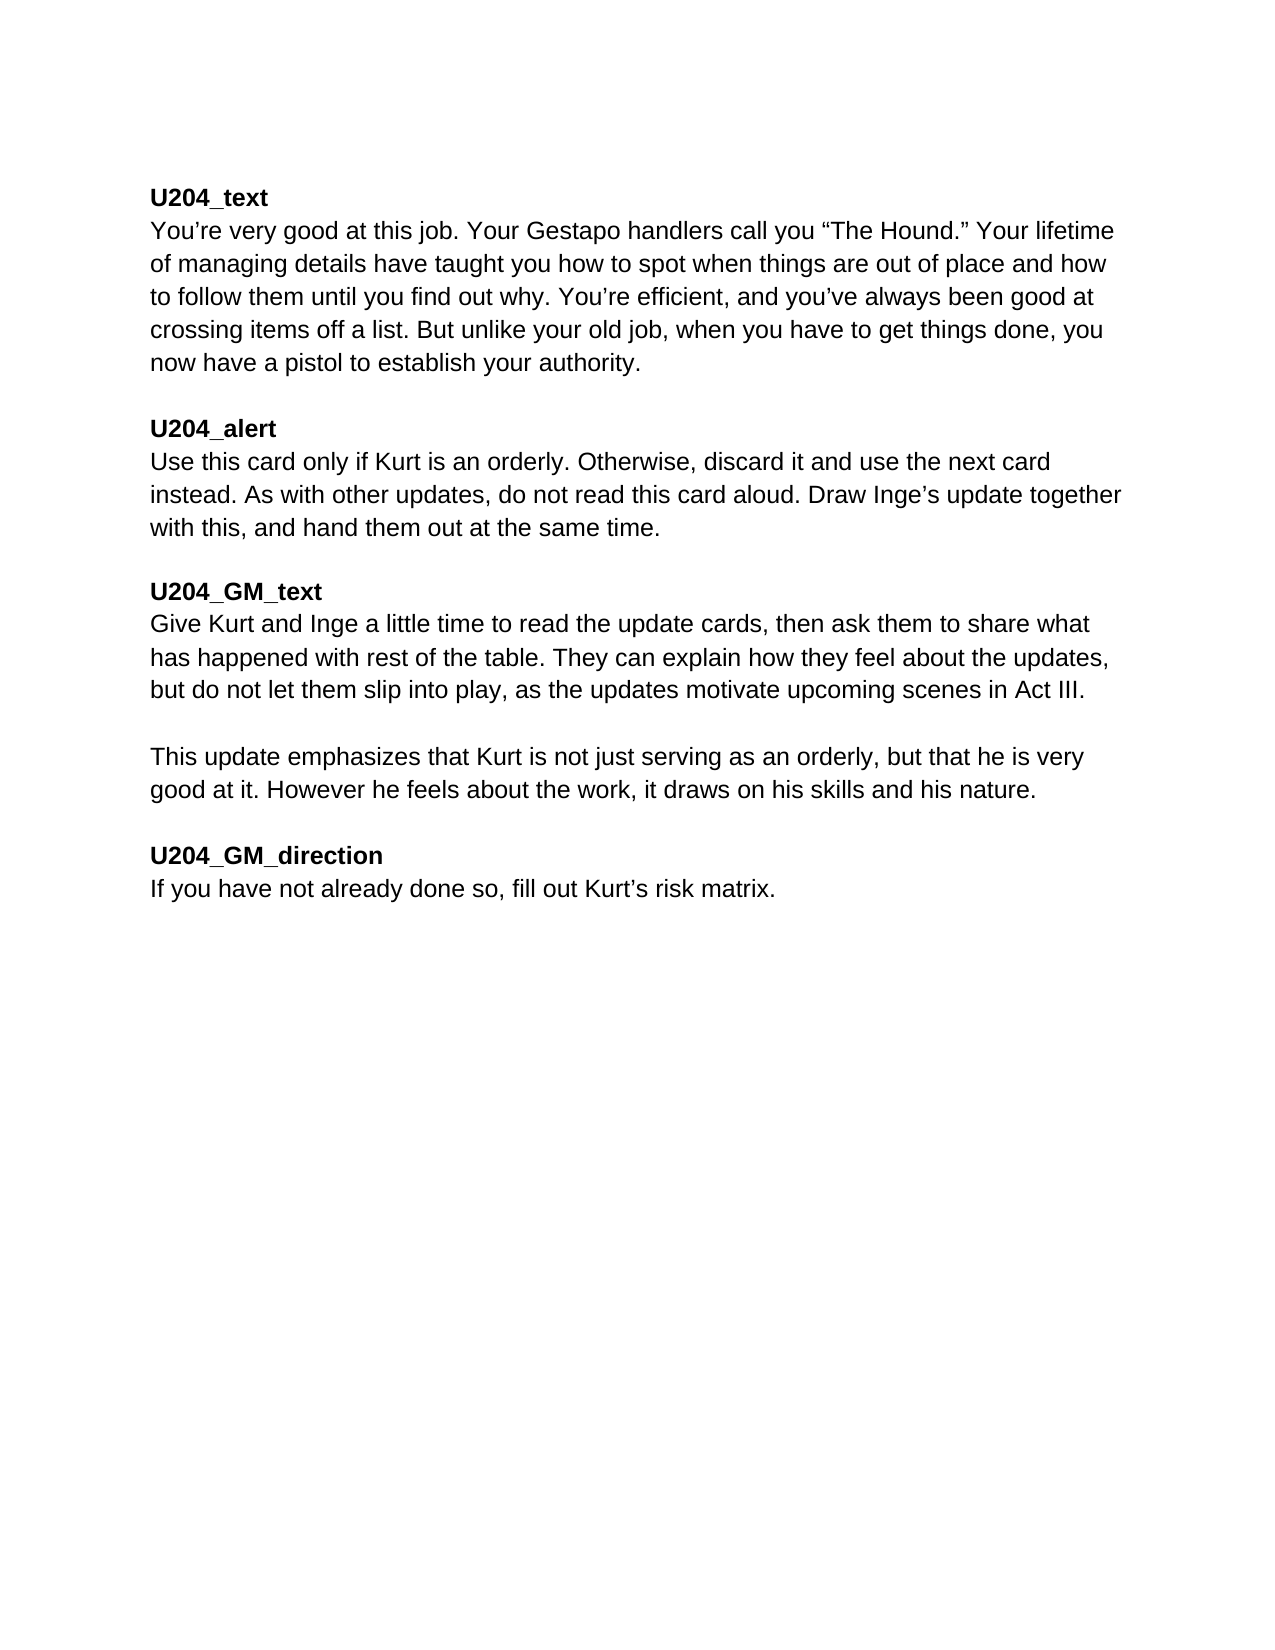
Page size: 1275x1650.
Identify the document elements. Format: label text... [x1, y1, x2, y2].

text Use this card only if Kurt is an orderly. Otherwise, discard it and use the next card instead. As with other updates, do not read this card aloud. Draw Inge’s update together with this, and hand them out at the same time. [150, 447, 1125, 542]
text You’re very good at this job. Your Gestapo handlers call you “The Hound.” Your lifetime of managing details have taught you how to spot when things are out of place and how to follow them until you find out why. You’re efficient, and you’ve always been good at crossing items off a list. But unlike your old job, when you have to get things done, you now have a pistol to establish your authority. [150, 216, 1125, 377]
text U204_GM_direction [150, 841, 1125, 869]
text Give Kurt and Inge a little time to read the update cards, then ask them to share what has happened with rest of the table. They can explain how they feel about the updates, but do not let them slip into play, as the updates motivate upcoming scenes in Act III. [150, 609, 1125, 704]
text This update emphasizes that Kurt is not just serving as an orderly, but that he is very good at it. However he feels about the work, it draws on his skills and his nature. [150, 742, 1125, 803]
text U204_text [150, 183, 1125, 212]
text U204_alert [150, 414, 1125, 443]
text U204_GM_text [150, 576, 1125, 605]
text If you have not already done so, fill out Kurt’s risk matrix. [150, 874, 1125, 902]
